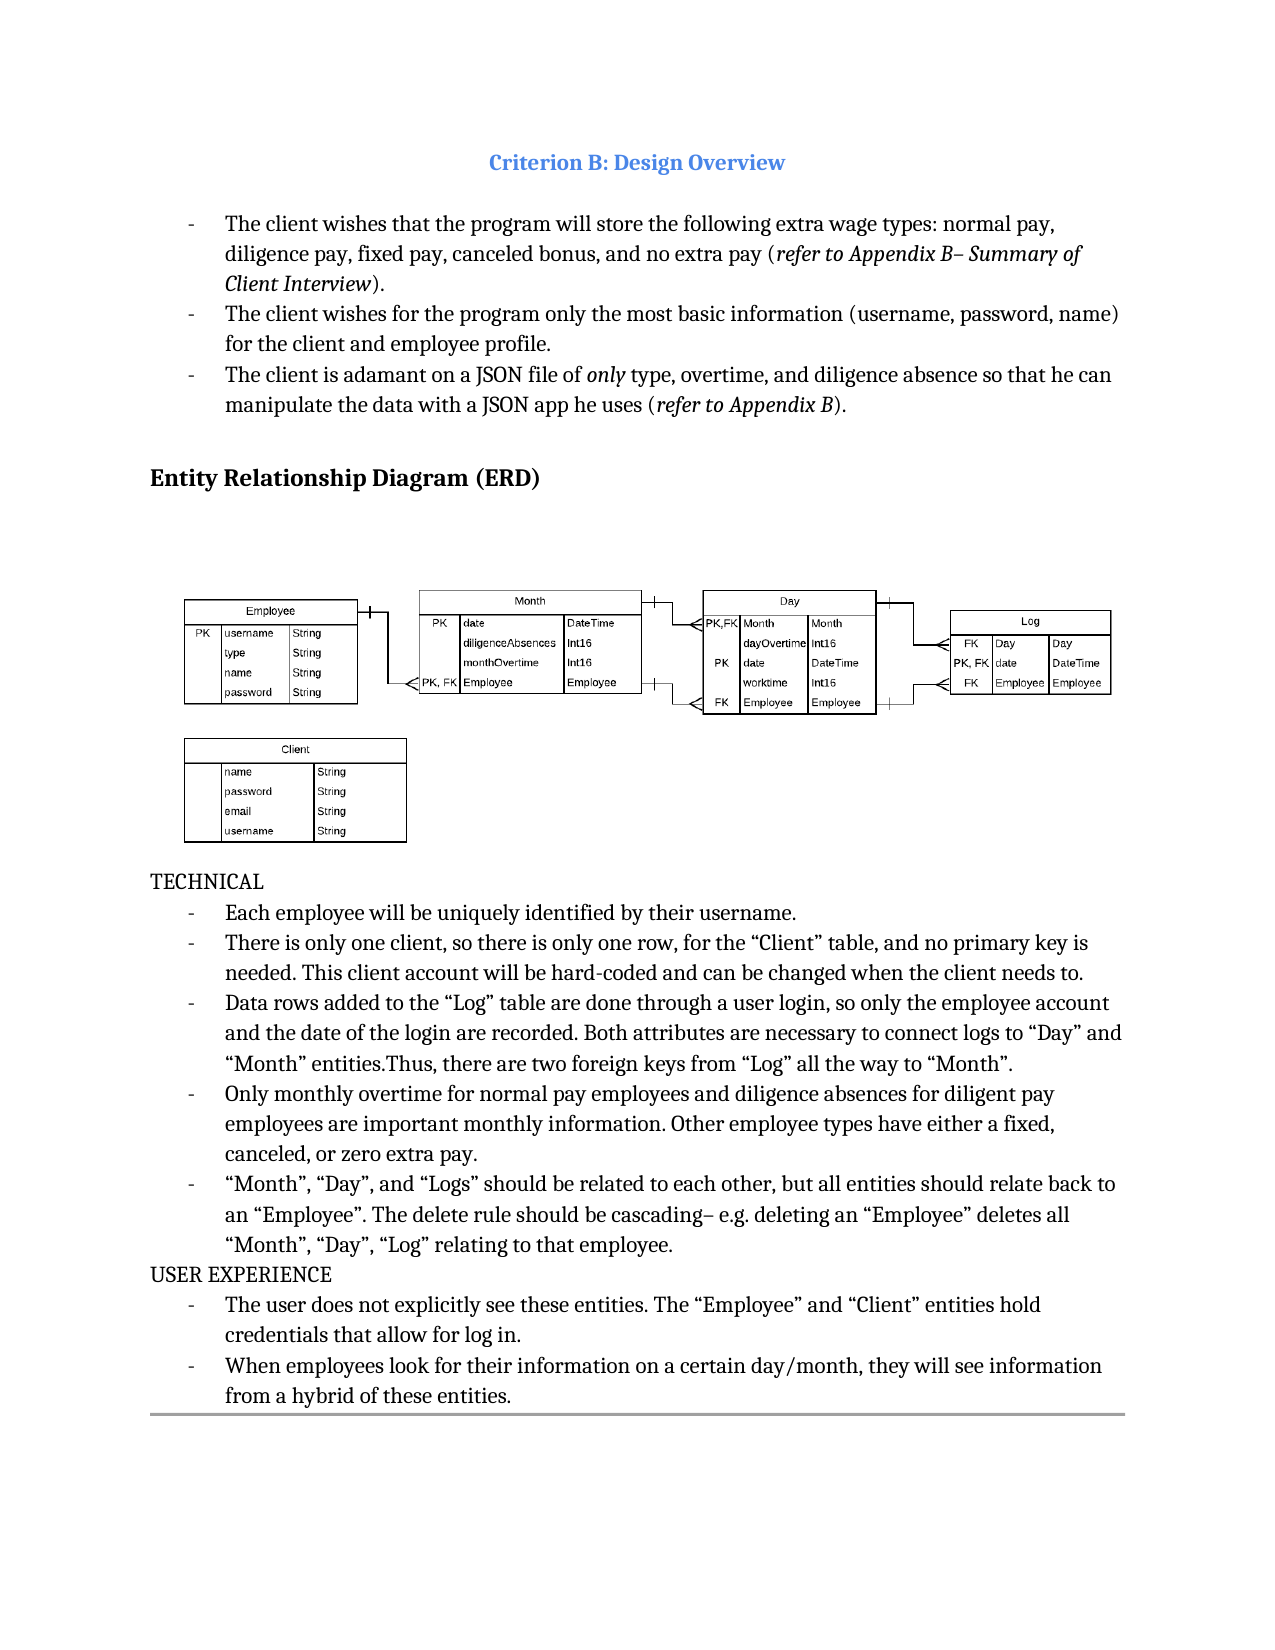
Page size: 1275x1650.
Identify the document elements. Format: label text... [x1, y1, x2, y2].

text USER EXPERIENCE [150, 1262, 1125, 1288]
list “Month”, “Day”, and “Logs” should be related to each other, but all entities should relate back to an “Employee”. The delete rule should be cascading– e.g. deleting an “Employee” deletes all “Month”, “Day”, “Log” relating to that employee. [187, 1171, 1125, 1258]
list There is only one client, so there is only one row, for the “Client” table, and no primary key is needed. This client account will be hard-coded and can be changed when the client needs to. [187, 929, 1125, 986]
text Criterion B: Design Overview [150, 150, 1125, 176]
list Each employee will be uniquely identified by their username. [187, 899, 1125, 926]
subtitle Entity Relationship Diagram (ERD) [150, 463, 1125, 492]
list When employees look for their information on a certain day/month, they will see information from a hybrid of these entities. [187, 1352, 1125, 1409]
list The client is adamant on a JSON file of only type, overtime, and diligence absence so that he can manipulate the data with a JSON app he uses (refer to Appendix B). [187, 361, 1125, 418]
text TECHNICAL [150, 869, 1125, 895]
list The client wishes that the program will store the following extra wage types: normal pay, diligence pay, fixed pay, canceled bonus, and no extra pay (refer to Appendix B– Summary of Client Interview). [187, 210, 1125, 297]
picture [150, 565, 1125, 866]
list Data rows added to the “Log” table are done through a user login, so only the employee account and the date of the login are recorded. Both attributes are necessary to connect logs to “Day” and “Month” entities.Thus, there are two foreign keys from “Log” all the way to “Month”. [187, 990, 1125, 1077]
list Only monthly overtime for normal pay employees and diligence absences for diligent pay employees are important monthly information. Other employee types have either a fixed, canceled, or zero extra pay. [187, 1081, 1125, 1167]
list The user does not explicitly see these entities. The “Employee” and “Client” entities hold credentials that allow for log in. [187, 1292, 1125, 1348]
list The client wishes for the program only the most basic information (username, password, name) for the client and employee profile. [187, 301, 1125, 358]
